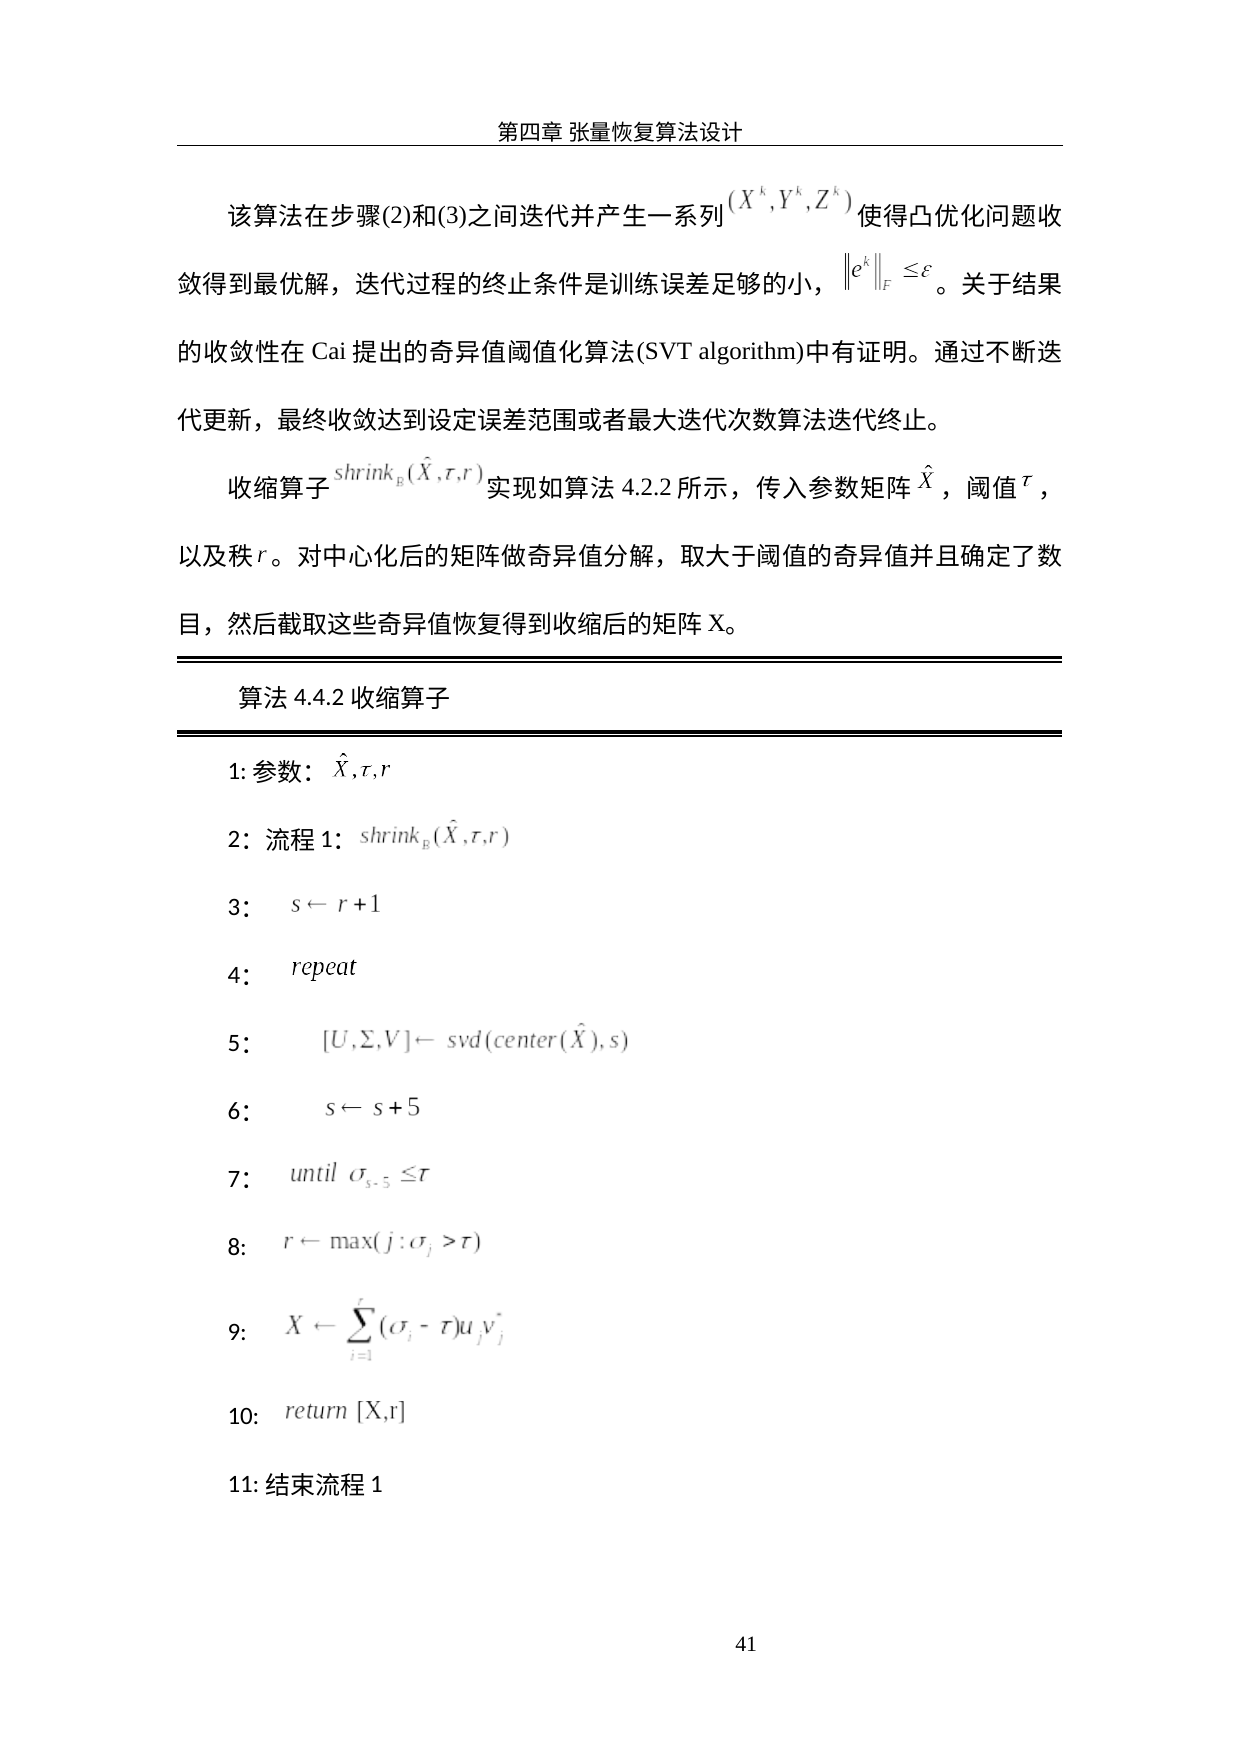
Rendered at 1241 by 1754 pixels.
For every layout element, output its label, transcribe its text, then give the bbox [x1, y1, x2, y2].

text 11: 结束流程1 [177, 1450, 1063, 1518]
text 1: 参数： [177, 737, 1063, 804]
text 6： [177, 1076, 1063, 1144]
text 10: [177, 1382, 1063, 1450]
text 8: [177, 1212, 1063, 1280]
text 5： [177, 1008, 1063, 1076]
text 收缩算子实现如算法4.2.2所示，传入参数矩阵，阈值，以及秩。对中心化后的矩阵做奇异值分解，取大于阈值的奇异值并且确定了数目，然后截取这些奇异值恢复得到收缩后的矩阵X。 [177, 452, 1063, 656]
text 3： [177, 872, 1063, 940]
text 4： [177, 940, 1063, 1008]
text 7： [177, 1144, 1063, 1212]
text 2：流程1： [177, 804, 1063, 872]
text 9: [177, 1280, 1063, 1382]
text 该算法在步骤(2)和(3)之间迭代并产生一系列使得凸优化问题收敛得到最优解，迭代过程的终止条件是训练误差足够的小，。关于结果的收敛性在Cai提出的奇异值阈值化算法(SVT algorithm)中有证明。通过不断迭代更新，最终收敛达到设定误差范围或者最大迭代次数算法迭代终止。 [177, 181, 1063, 452]
table_header 算法4.4.2 收缩算子 [177, 663, 1062, 730]
